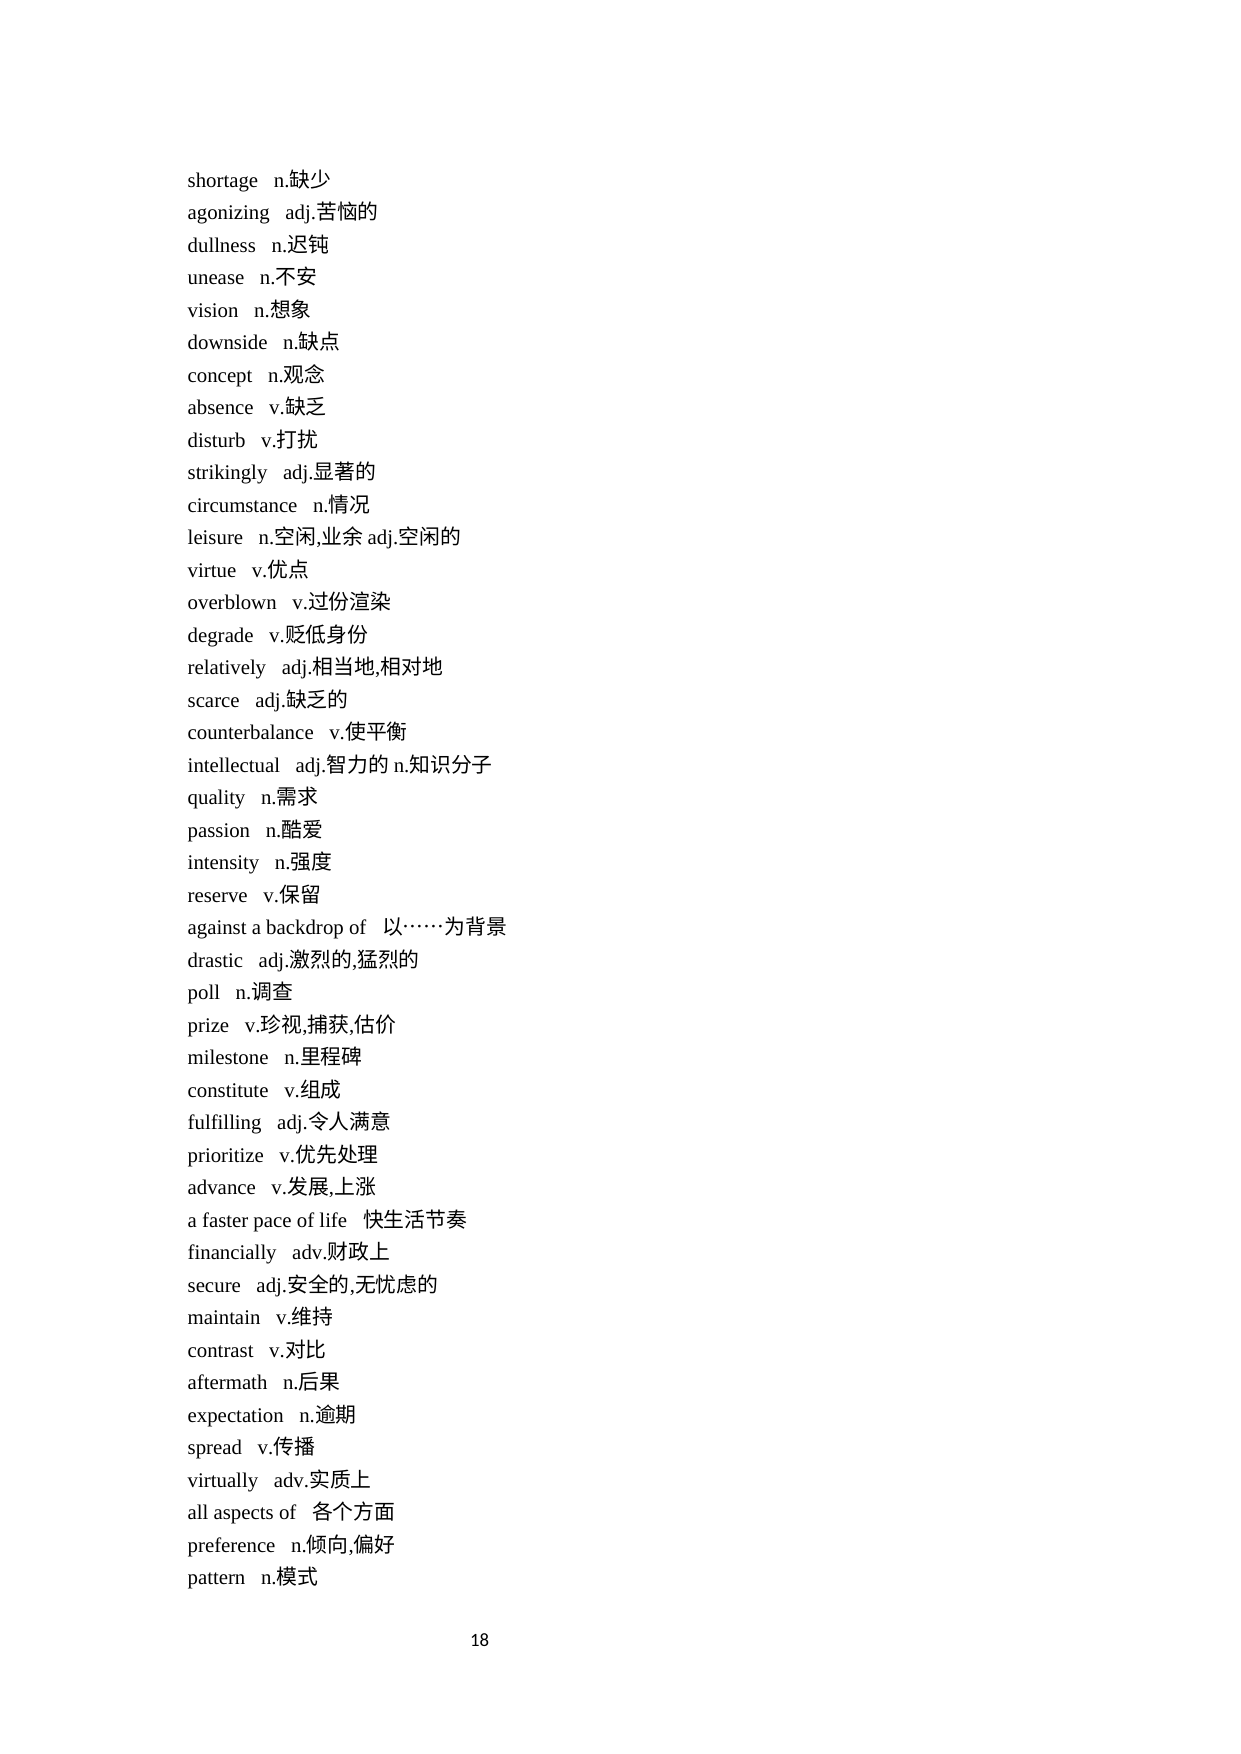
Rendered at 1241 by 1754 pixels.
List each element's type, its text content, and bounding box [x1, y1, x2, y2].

text quality n.需求 [187, 779, 1053, 812]
text financially adv.财政上 [187, 1234, 1053, 1267]
text poll n.调查 [187, 974, 1053, 1007]
text counterbalance v.使平衡 [187, 714, 1053, 747]
text intensity n.强度 [187, 844, 1053, 877]
text virtue v.优点 [187, 552, 1053, 584]
text agonizing adj.苦恼的 [187, 194, 1053, 227]
text circumstance n.情况 [187, 487, 1053, 519]
text preference n.倾向,偏好 [187, 1527, 1053, 1559]
text pattern n.模式 [187, 1559, 1053, 1592]
text dullness n.迟钝 [187, 227, 1053, 259]
text a faster pace of life 快生活节奏 [187, 1202, 1053, 1234]
text overblown v.过份渲染 [187, 584, 1053, 617]
text prioritize v.优先处理 [187, 1137, 1053, 1169]
text vision n.想象 [187, 292, 1053, 324]
text against a backdrop of 以……为背景 [187, 909, 1053, 942]
text relatively adj.相当地,相对地 [187, 649, 1053, 682]
text unease n.不安 [187, 259, 1053, 292]
text absence v.缺乏 [187, 389, 1053, 422]
text disturb v.打扰 [187, 422, 1053, 454]
text advance v.发展,上涨 [187, 1169, 1053, 1202]
text constitute v.组成 [187, 1072, 1053, 1104]
text degrade v.贬低身份 [187, 617, 1053, 649]
text all aspects of 各个方面 [187, 1494, 1053, 1527]
text concept n.观念 [187, 357, 1053, 389]
text prize v.珍视,捕获,估价 [187, 1007, 1053, 1039]
text passion n.酷爱 [187, 812, 1053, 844]
text leisure n.空闲,业余 adj.空闲的 [187, 519, 1053, 552]
text virtually adv.实质上 [187, 1462, 1053, 1494]
text drastic adj.激烈的,猛烈的 [187, 942, 1053, 974]
text downside n.缺点 [187, 324, 1053, 357]
text secure adj.安全的,无忧虑的 [187, 1267, 1053, 1299]
text expectation n.逾期 [187, 1397, 1053, 1429]
text scarce adj.缺乏的 [187, 682, 1053, 714]
text maintain v.维持 [187, 1299, 1053, 1332]
text shortage n.缺少 [187, 162, 1053, 194]
text aftermath n.后果 [187, 1364, 1053, 1397]
text milestone n.里程碑 [187, 1039, 1053, 1072]
text reserve v.保留 [187, 877, 1053, 909]
text intellectual adj.智力的 n.知识分子 [187, 747, 1053, 779]
text contrast v.对比 [187, 1332, 1053, 1364]
text spread v.传播 [187, 1429, 1053, 1462]
text strikingly adj.显著的 [187, 454, 1053, 487]
text fulfilling adj.令人满意 [187, 1104, 1053, 1137]
